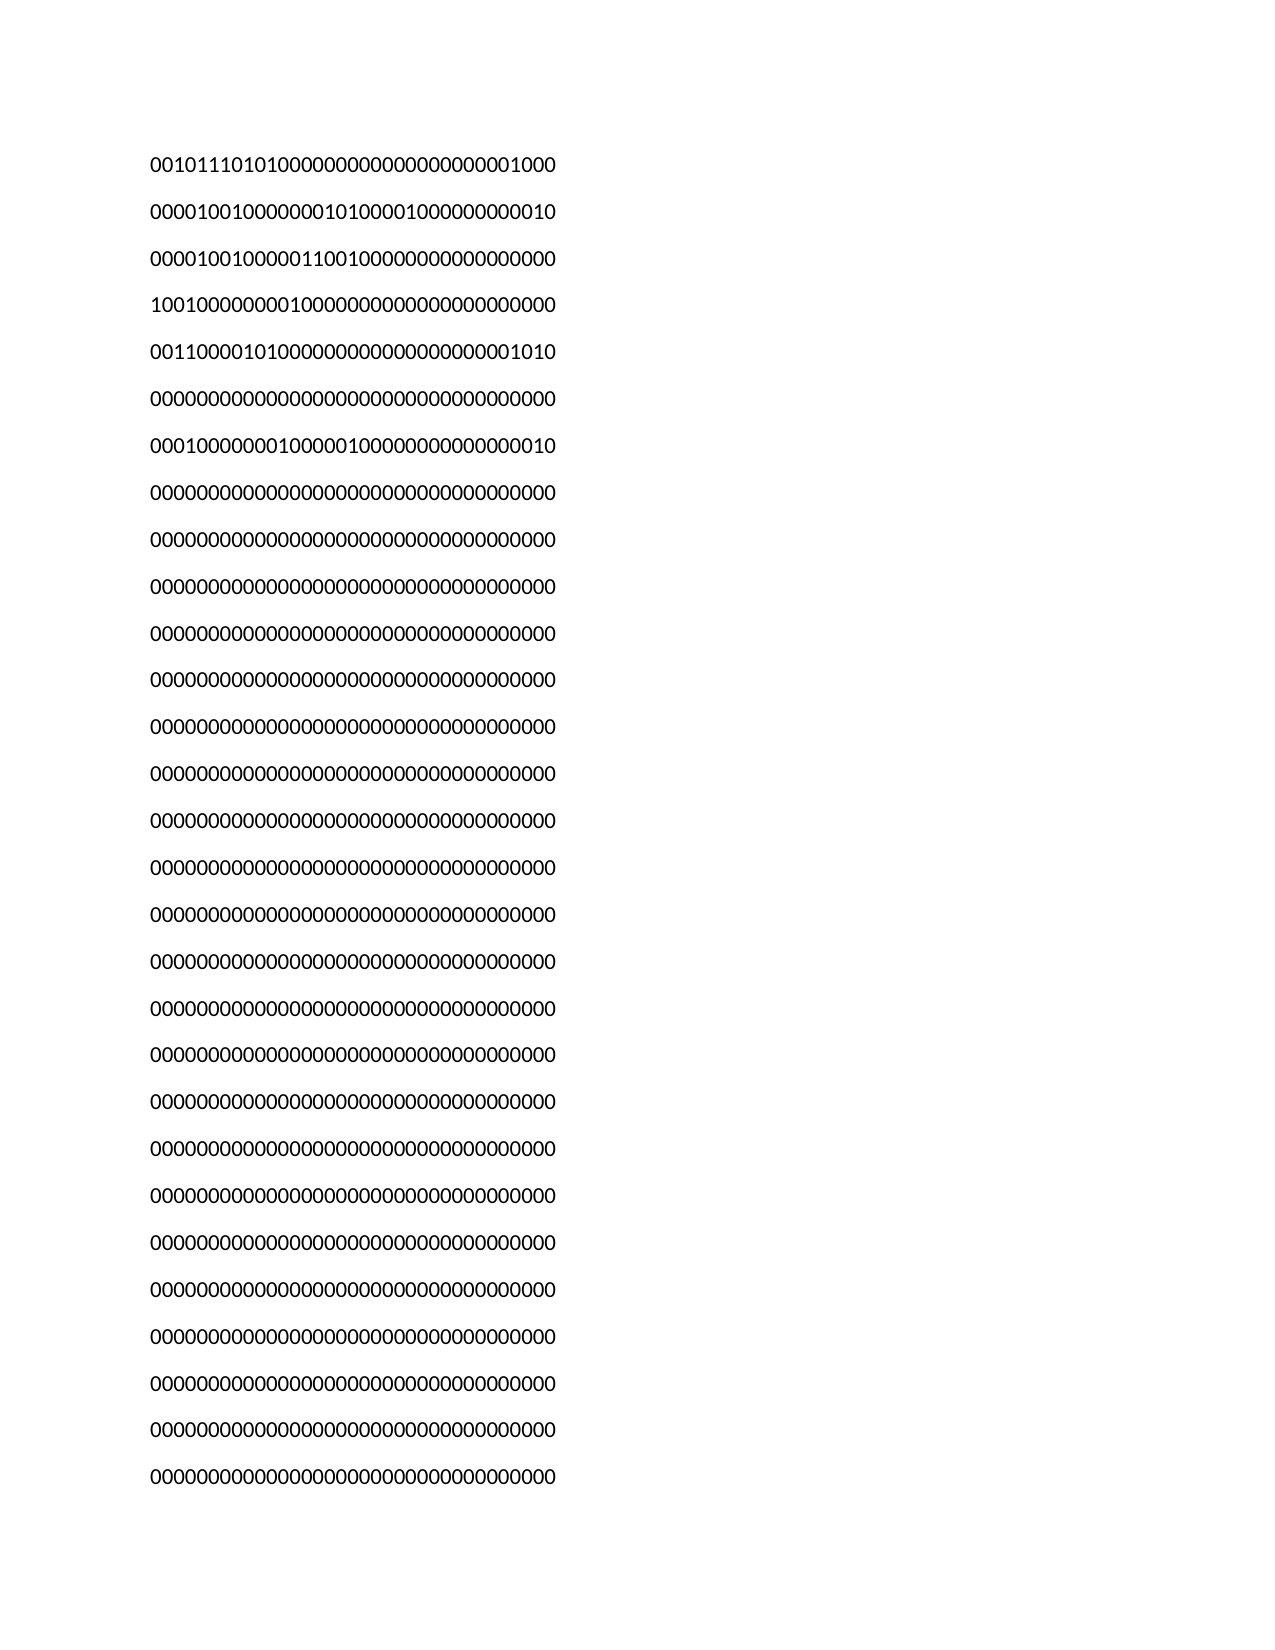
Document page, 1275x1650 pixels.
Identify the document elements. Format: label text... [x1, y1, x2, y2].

text 00101110101000000000000000000001000 [150, 150, 1125, 178]
text 00000000000000000000000000000000000 [150, 619, 1125, 647]
text 00000000000000000000000000000000000 [150, 853, 1125, 881]
text 00000000000000000000000000000000000 [150, 1041, 1125, 1069]
text 00000000000000000000000000000000000 [150, 947, 1125, 975]
text 00000000000000000000000000000000000 [150, 1181, 1125, 1209]
text 00000000000000000000000000000000000 [150, 806, 1125, 834]
text 00000000000000000000000000000000000 [150, 900, 1125, 928]
text 00010000000100000100000000000000010 [150, 431, 1125, 459]
text 00110000101000000000000000000001010 [150, 337, 1125, 366]
text 00000000000000000000000000000000000 [150, 1416, 1125, 1444]
text 00000000000000000000000000000000000 [150, 572, 1125, 600]
text 00000000000000000000000000000000000 [150, 994, 1125, 1022]
text 00000000000000000000000000000000000 [150, 1369, 1125, 1397]
text 00000000000000000000000000000000000 [150, 759, 1125, 787]
text 00000000000000000000000000000000000 [150, 1462, 1125, 1491]
text 00000000000000000000000000000000000 [150, 1087, 1125, 1116]
text 00000000000000000000000000000000000 [150, 712, 1125, 741]
text 10010000000010000000000000000000000 [150, 291, 1125, 319]
text 00000000000000000000000000000000000 [150, 1275, 1125, 1303]
text 00000000000000000000000000000000000 [150, 384, 1125, 412]
text 00000000000000000000000000000000000 [150, 1134, 1125, 1162]
text 00001001000000010100001000000000010 [150, 197, 1125, 225]
text 00000000000000000000000000000000000 [150, 478, 1125, 506]
text 00000000000000000000000000000000000 [150, 1322, 1125, 1350]
text 00000000000000000000000000000000000 [150, 1228, 1125, 1256]
text 00001001000001100100000000000000000 [150, 244, 1125, 272]
text 00000000000000000000000000000000000 [150, 666, 1125, 694]
text 00000000000000000000000000000000000 [150, 525, 1125, 553]
